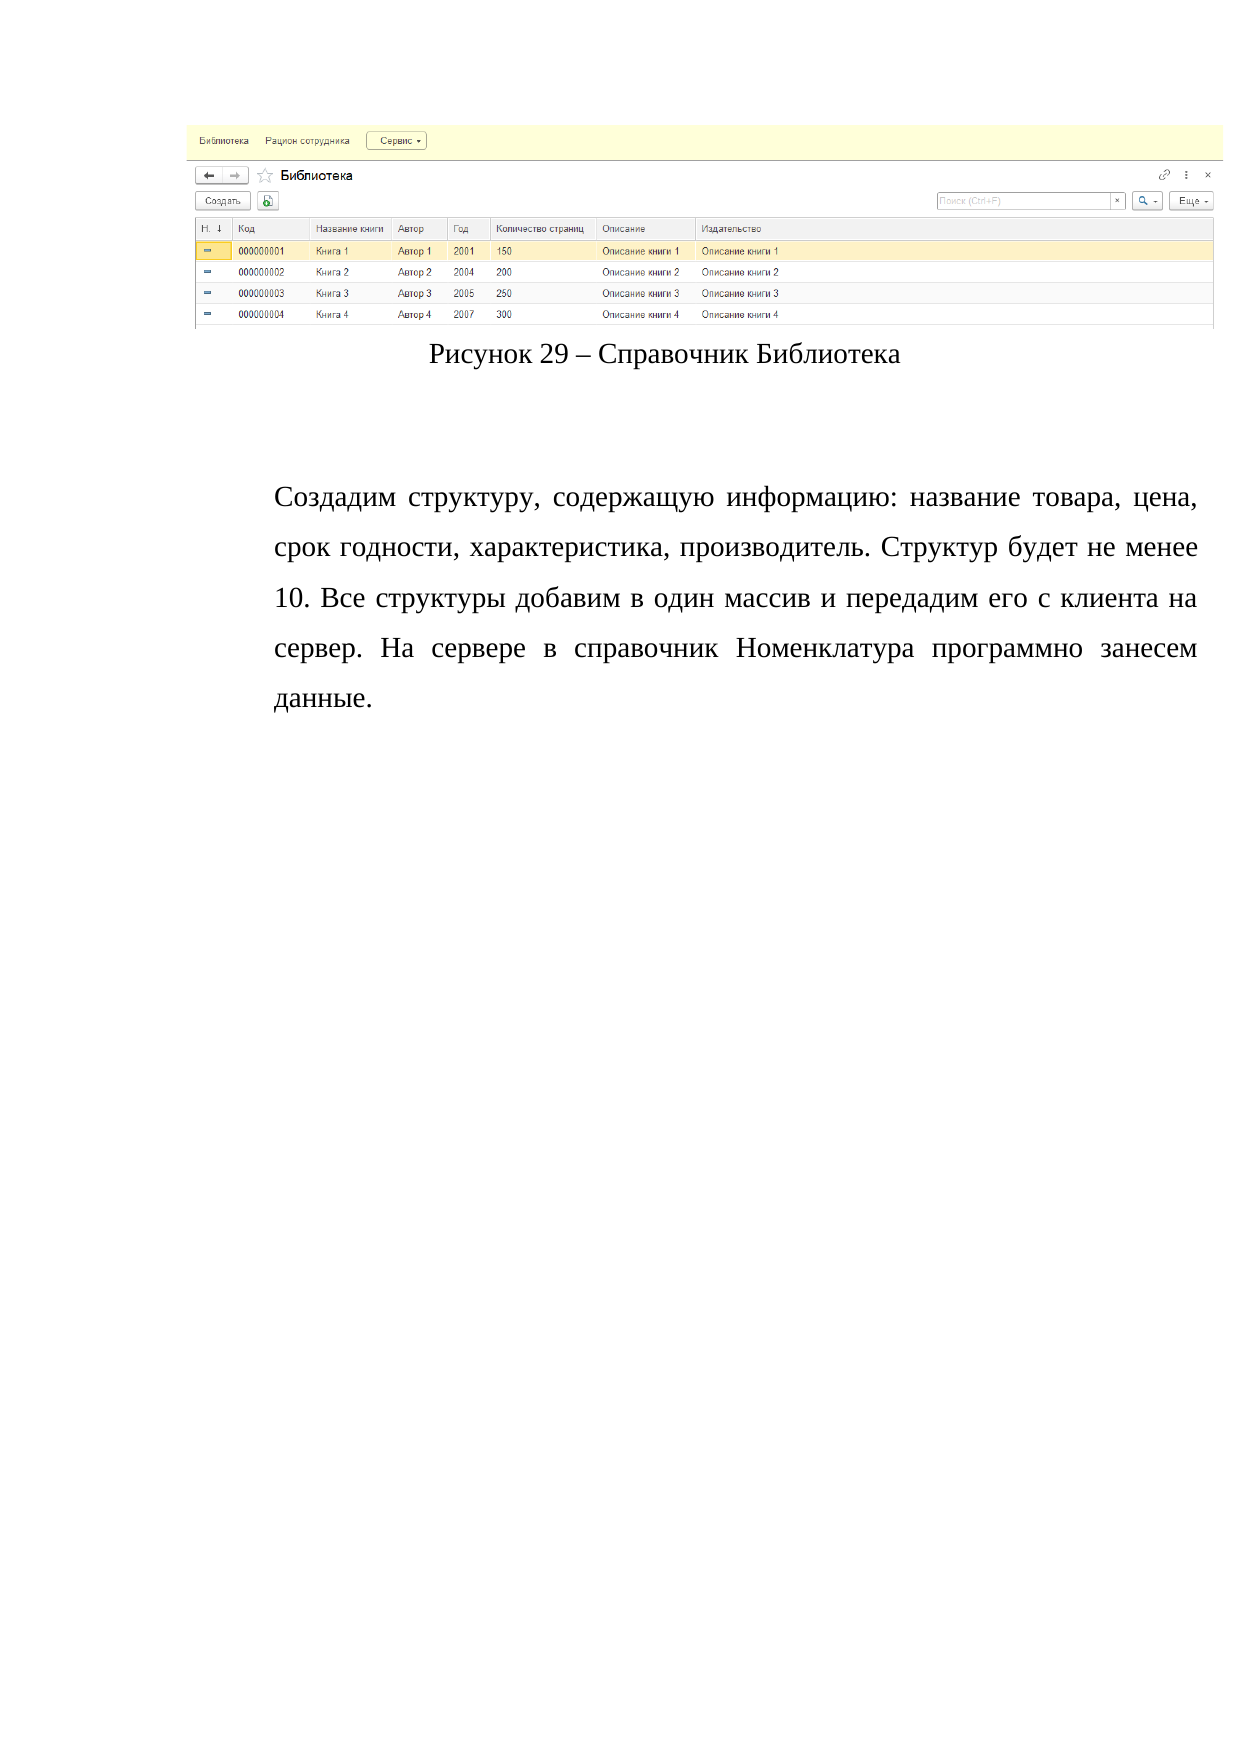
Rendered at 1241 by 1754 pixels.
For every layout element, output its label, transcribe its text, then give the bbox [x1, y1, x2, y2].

text Создадим структуру, содержащую информацию: название товара, цена, срок годности, характеристика, производитель. Структур будет не менее 10. Все структуры добавим в один массив и передадим его с клиента на сервер. На сервере в справочник Номенклатура программно занесем данные. [274, 479, 1198, 714]
picture [186, 125, 1224, 329]
text Рисунок 29 – Справочник Библиотека [187, 336, 1142, 369]
